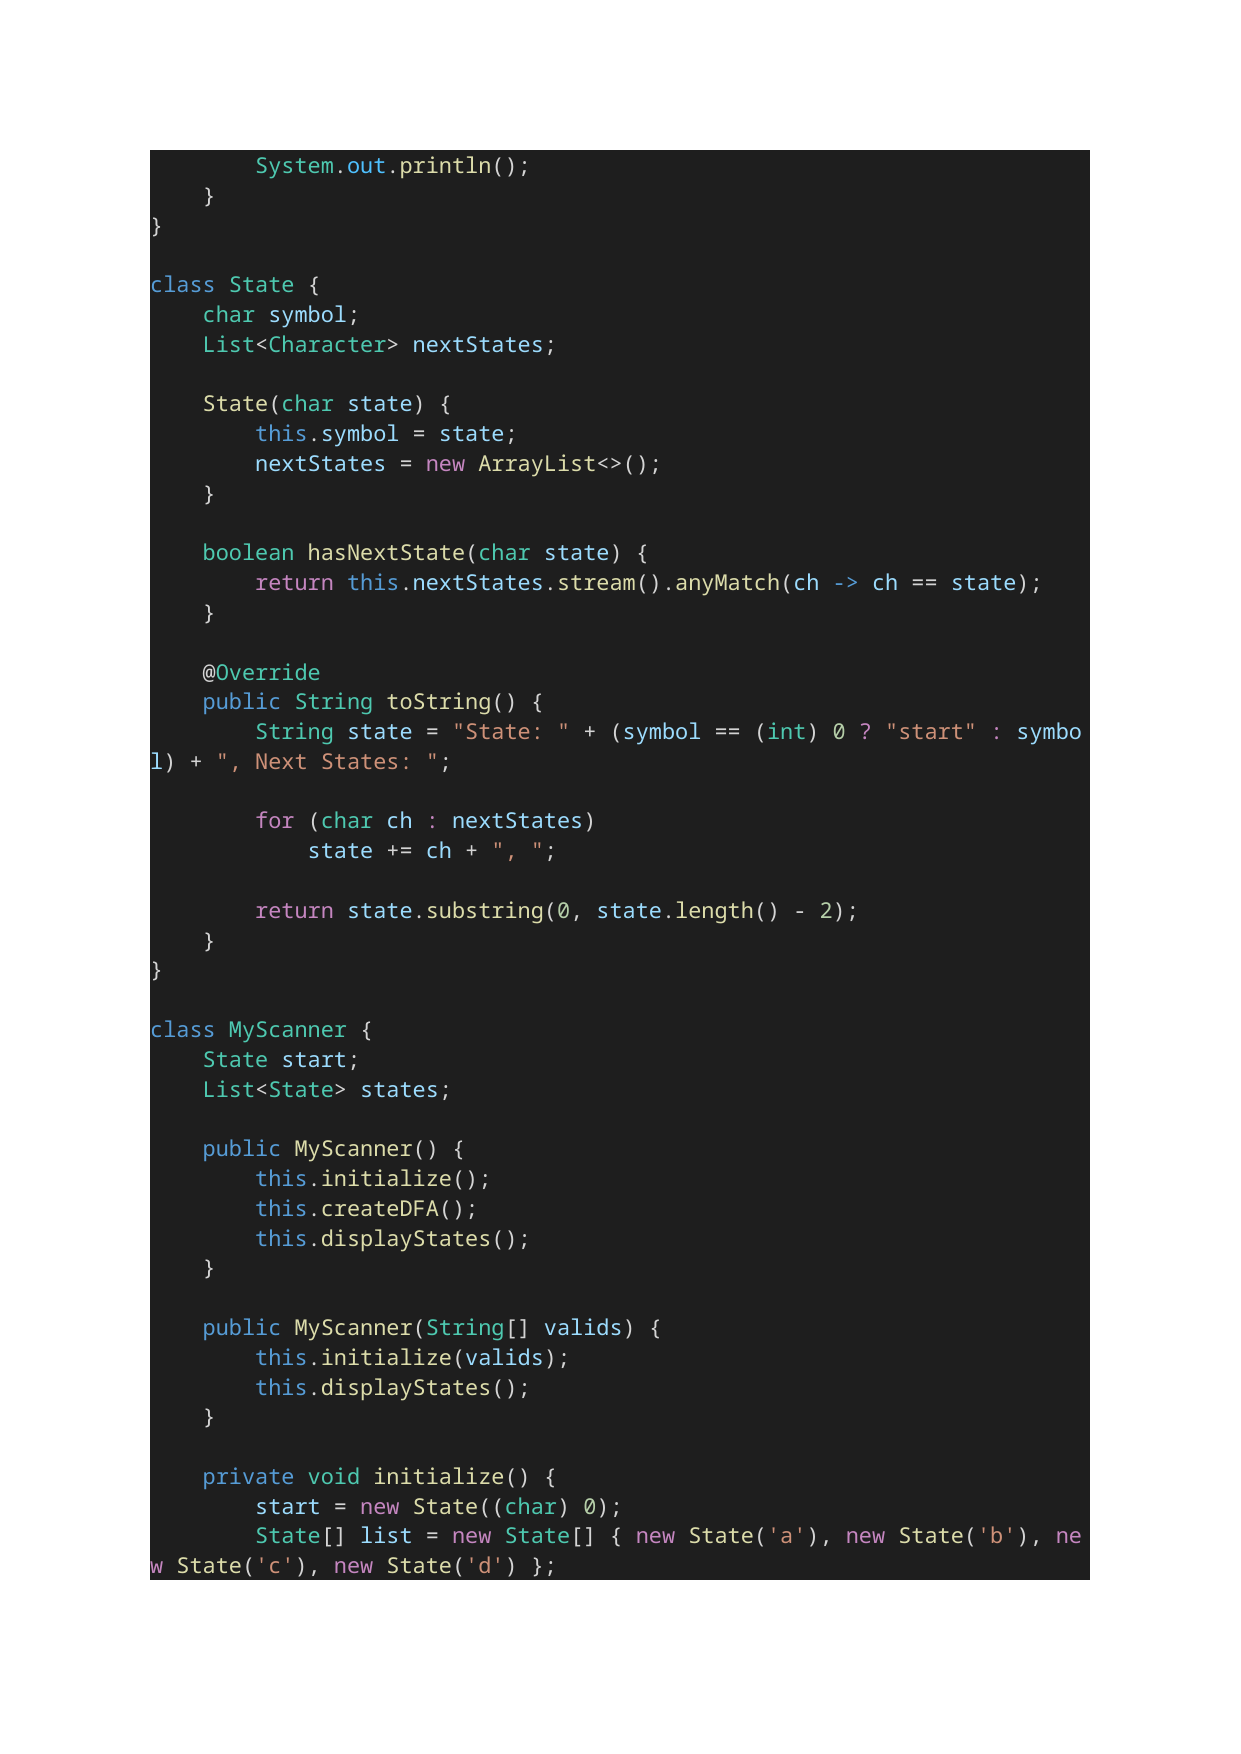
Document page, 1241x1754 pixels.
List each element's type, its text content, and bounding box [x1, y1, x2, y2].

text this.initialize(valids); [150, 1342, 1090, 1371]
text public String toString() { [150, 686, 1090, 716]
text this.initialize(); [150, 1163, 1090, 1193]
text this.displayStates(); [150, 1371, 1090, 1401]
text } [150, 924, 1090, 954]
text private void initialize() { [150, 1461, 1090, 1491]
text this.symbol = state; [150, 418, 1090, 448]
text State start; [150, 1044, 1090, 1073]
text for (char ch : nextStates) [150, 805, 1090, 835]
text nextStates = new ArrayList<>(); [150, 448, 1090, 478]
text } [150, 478, 1090, 507]
text State(char state) { [150, 388, 1090, 418]
text String state = "State: " + (symbol == (int) 0 ? "start" : symbol) + ", Next States: "; [150, 716, 1090, 776]
text return state.substring(0, state.length() - 2); [150, 895, 1090, 924]
text start = new State((char) 0); [150, 1491, 1090, 1520]
text this.createDFA(); [150, 1193, 1090, 1222]
text } [150, 597, 1090, 627]
text System.out.println(); [150, 150, 1090, 180]
text } [150, 1401, 1090, 1431]
text List<State> states; [150, 1073, 1090, 1103]
text public MyScanner() { [150, 1133, 1090, 1163]
text state += ch + ", "; [150, 835, 1090, 865]
text } [150, 209, 1090, 239]
text char symbol; [150, 299, 1090, 329]
text List<Character> nextStates; [150, 329, 1090, 358]
text class MyScanner { [150, 1014, 1090, 1044]
text return this.nextStates.stream().anyMatch(ch -> ch == state); [150, 567, 1090, 597]
text public MyScanner(String[] valids) { [150, 1312, 1090, 1342]
text this.displayStates(); [150, 1222, 1090, 1252]
text State[] list = new State[] { new State('a'), new State('b'), new State('c'), new State('d') }; [150, 1520, 1090, 1580]
text } [150, 1252, 1090, 1282]
text } [150, 180, 1090, 209]
text @Override [150, 656, 1090, 686]
text } [150, 954, 1090, 984]
text class State { [150, 269, 1090, 299]
text boolean hasNextState(char state) { [150, 537, 1090, 567]
